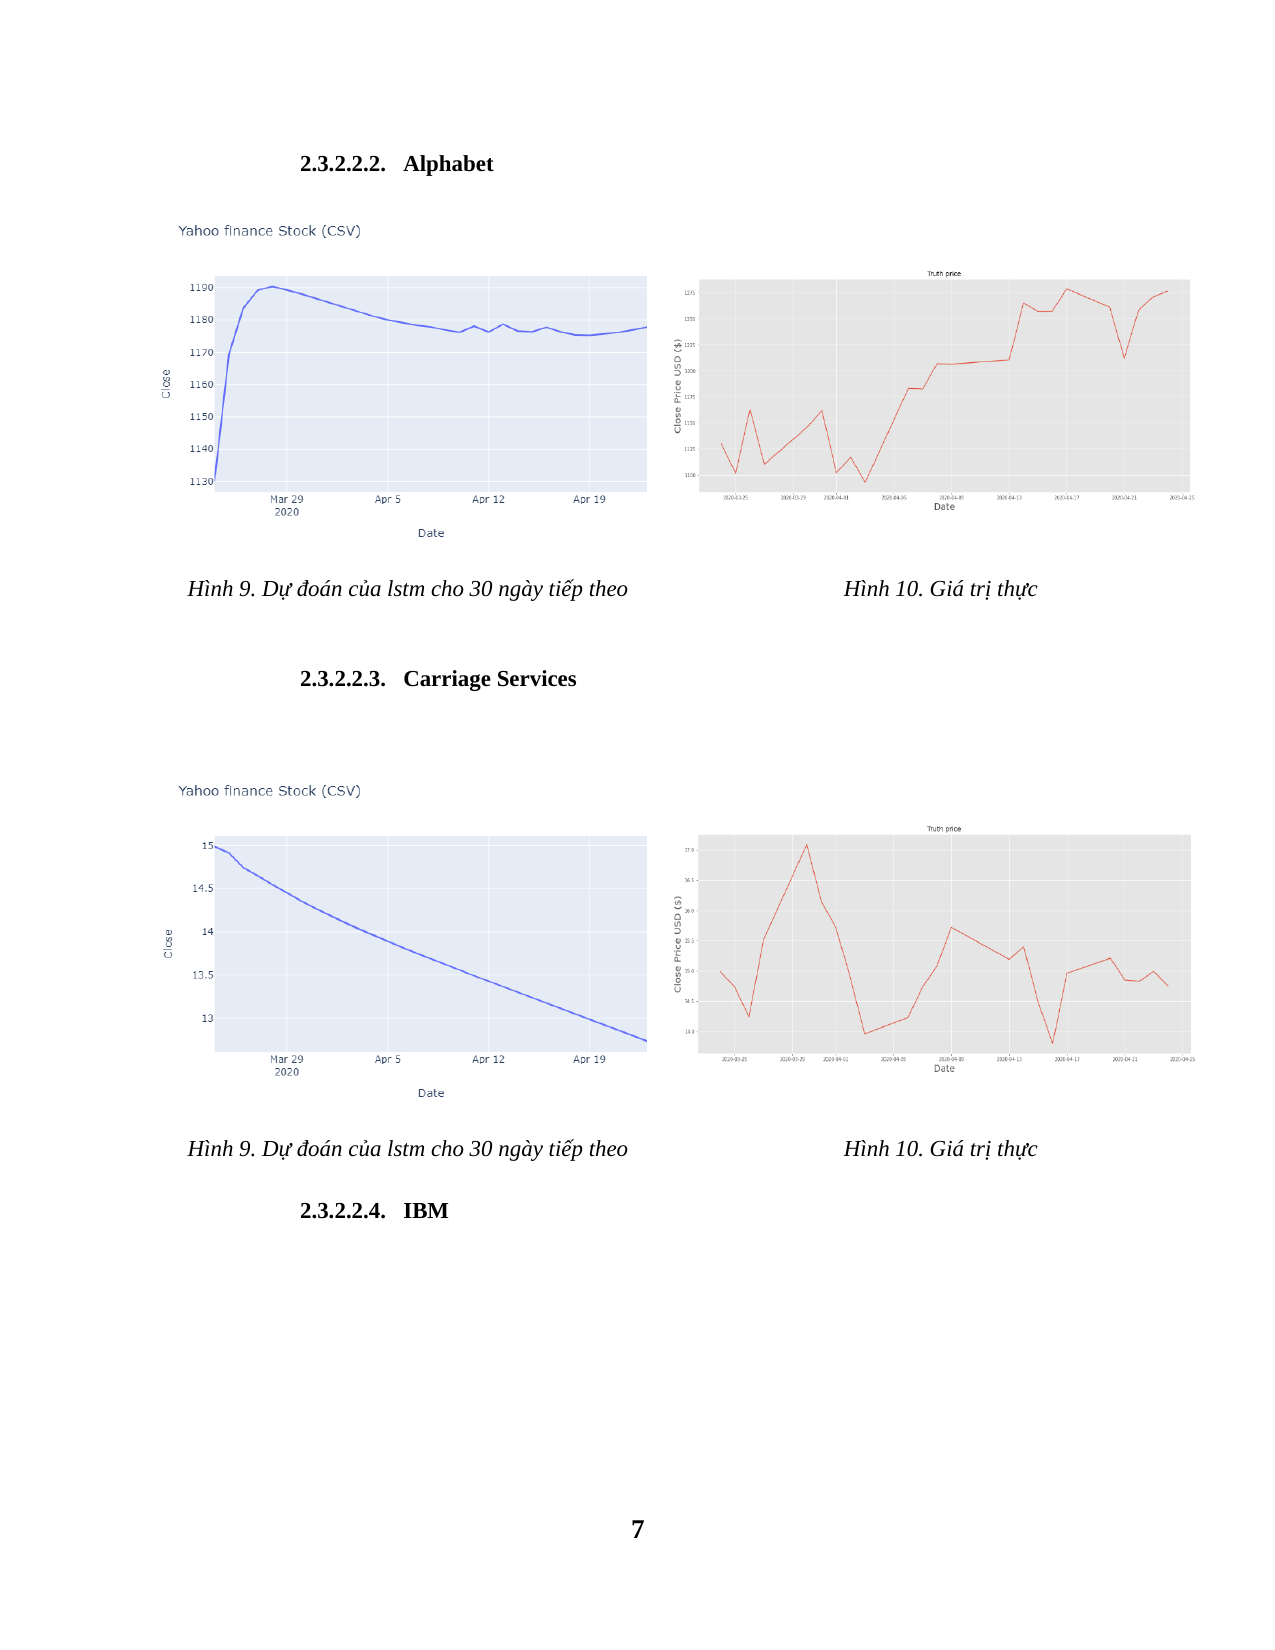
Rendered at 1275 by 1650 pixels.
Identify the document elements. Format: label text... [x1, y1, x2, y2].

picture [150, 755, 1198, 1116]
list Carriage Services [300, 665, 1125, 691]
list IBM [300, 1197, 1125, 1223]
list Alphabet [300, 150, 1125, 176]
list Hình 9. Dự đoán của lstm cho 30 ngày tiếp theo Hình 10. Giá trị thực [187, 1135, 1125, 1161]
picture [150, 195, 1197, 556]
list Hình 9. Dự đoán của lstm cho 30 ngày tiếp theo Hình 10. Giá trị thực [187, 575, 1125, 601]
